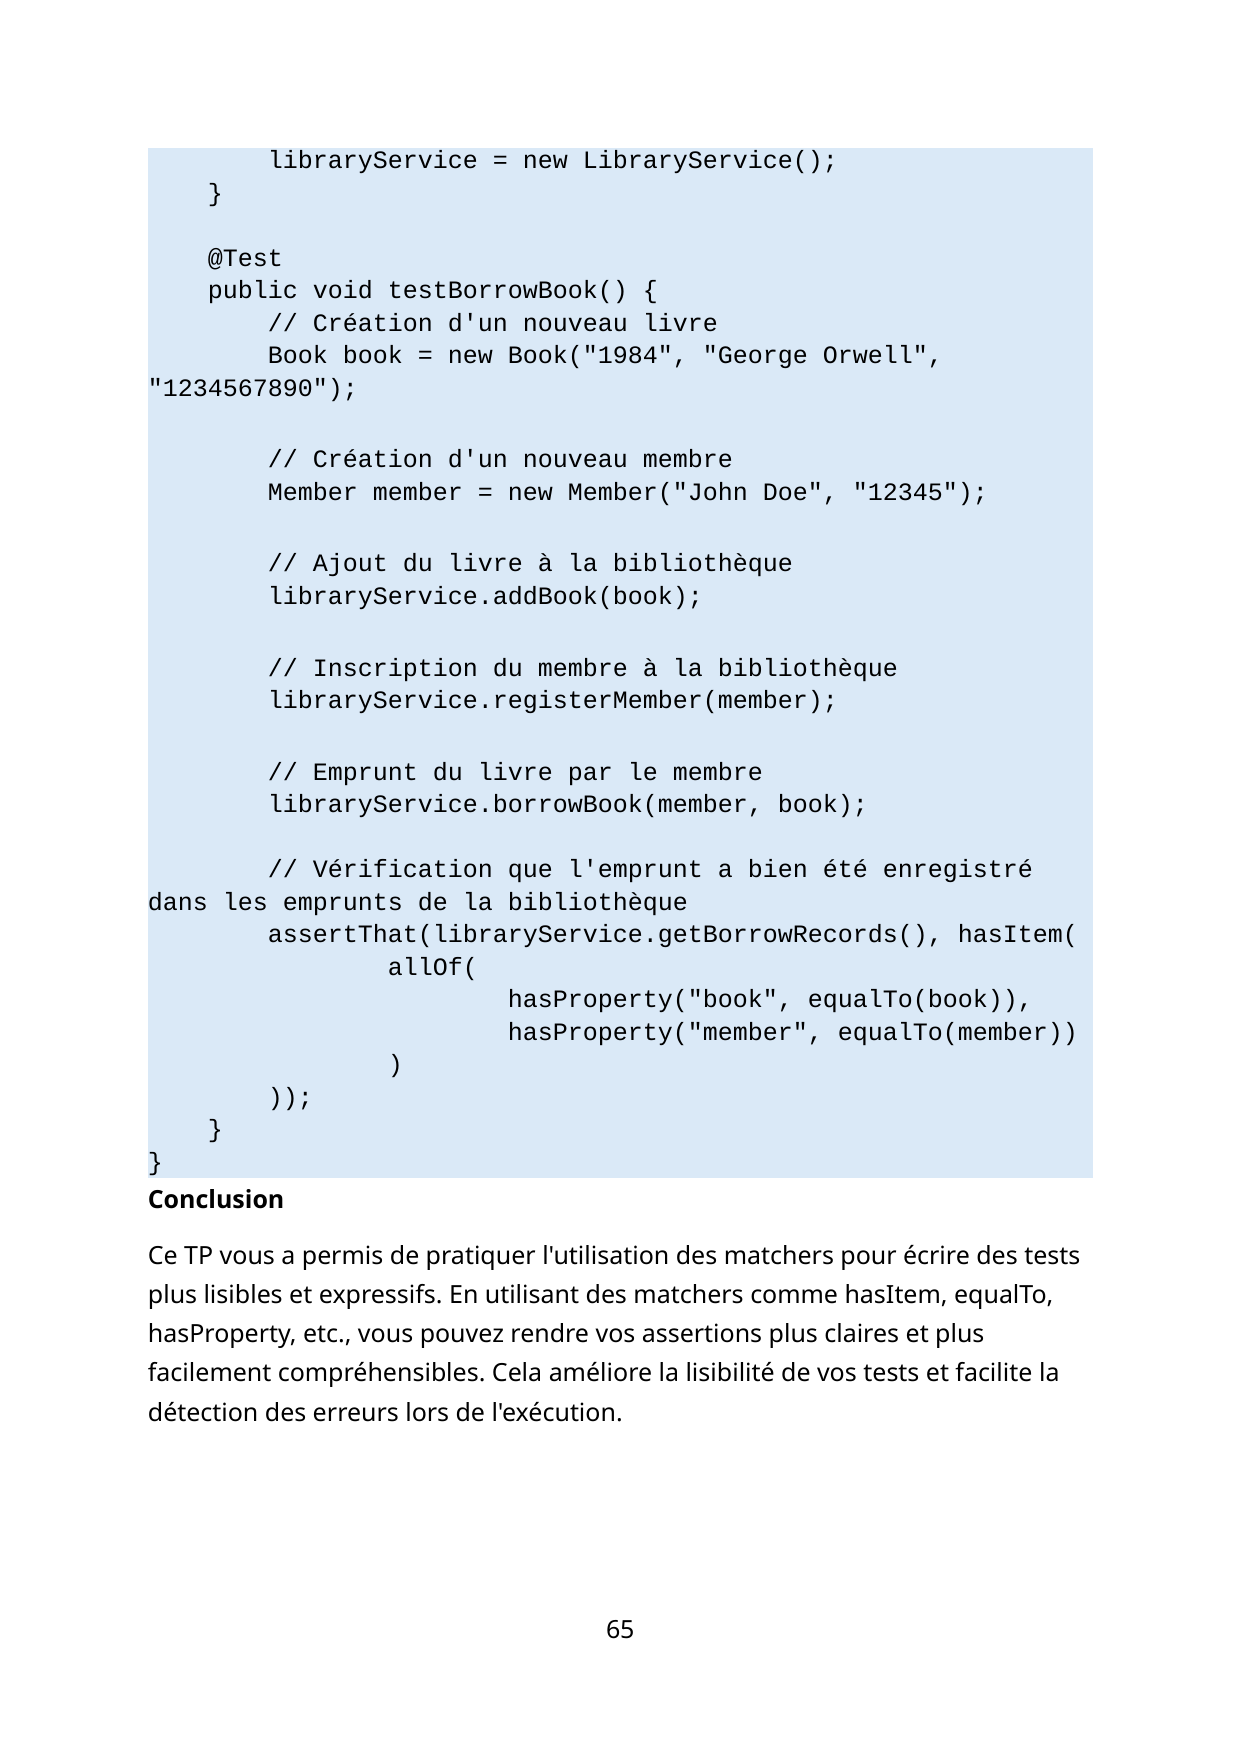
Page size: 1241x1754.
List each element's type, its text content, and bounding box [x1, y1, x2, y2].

text Conclusion [148, 1182, 1093, 1216]
text } [148, 1117, 1093, 1145]
text } [148, 180, 1093, 208]
text libraryService.borrowBook(member, book); [148, 792, 1093, 820]
text @Test [148, 245, 1093, 273]
text allOf( [148, 954, 1093, 983]
text Member member = new Member("John Doe", "12345"); [148, 479, 1093, 508]
text // Création d'un nouveau livre [148, 310, 1093, 338]
text libraryService.registerMember(member); [148, 688, 1093, 716]
text assertThat(libraryService.getBorrowRecords(), hasItem( [148, 922, 1093, 950]
text // Inscription du membre à la bibliothèque [148, 655, 1093, 683]
text libraryService.addBook(book); [148, 583, 1093, 612]
text ) [148, 1052, 1093, 1080]
text // Création d'un nouveau membre [148, 447, 1093, 475]
text libraryService = new LibraryService(); [148, 148, 1093, 176]
text // Vérification que l'emprunt a bien été enregistré dans les emprunts de la bibliothèque [148, 857, 1093, 918]
text hasProperty("book", equalTo(book)), [148, 987, 1093, 1015]
text Book book = new Book("1984", "George Orwell", "1234567890"); [148, 343, 1093, 403]
text // Ajout du livre à la bibliothèque [148, 551, 1093, 579]
text // Emprunt du livre par le membre [148, 759, 1093, 788]
text )); [148, 1084, 1093, 1113]
text hasProperty("member", equalTo(member)) [148, 1019, 1093, 1048]
text Ce TP vous a permis de pratiquer l'utilisation des matchers pour écrire des tests plus lisibles et expressifs. En utilisant des matchers comme hasItem, equalTo, hasProperty, etc., vous pouvez rendre vos assertions plus claires et plus facilement compréhensibles. Cela améliore la lisibilité de vos tests et facilite la détection des erreurs lors de l'exécution. [148, 1238, 1093, 1428]
text public void testBorrowBook() { [148, 278, 1093, 306]
text } [148, 1149, 1093, 1178]
